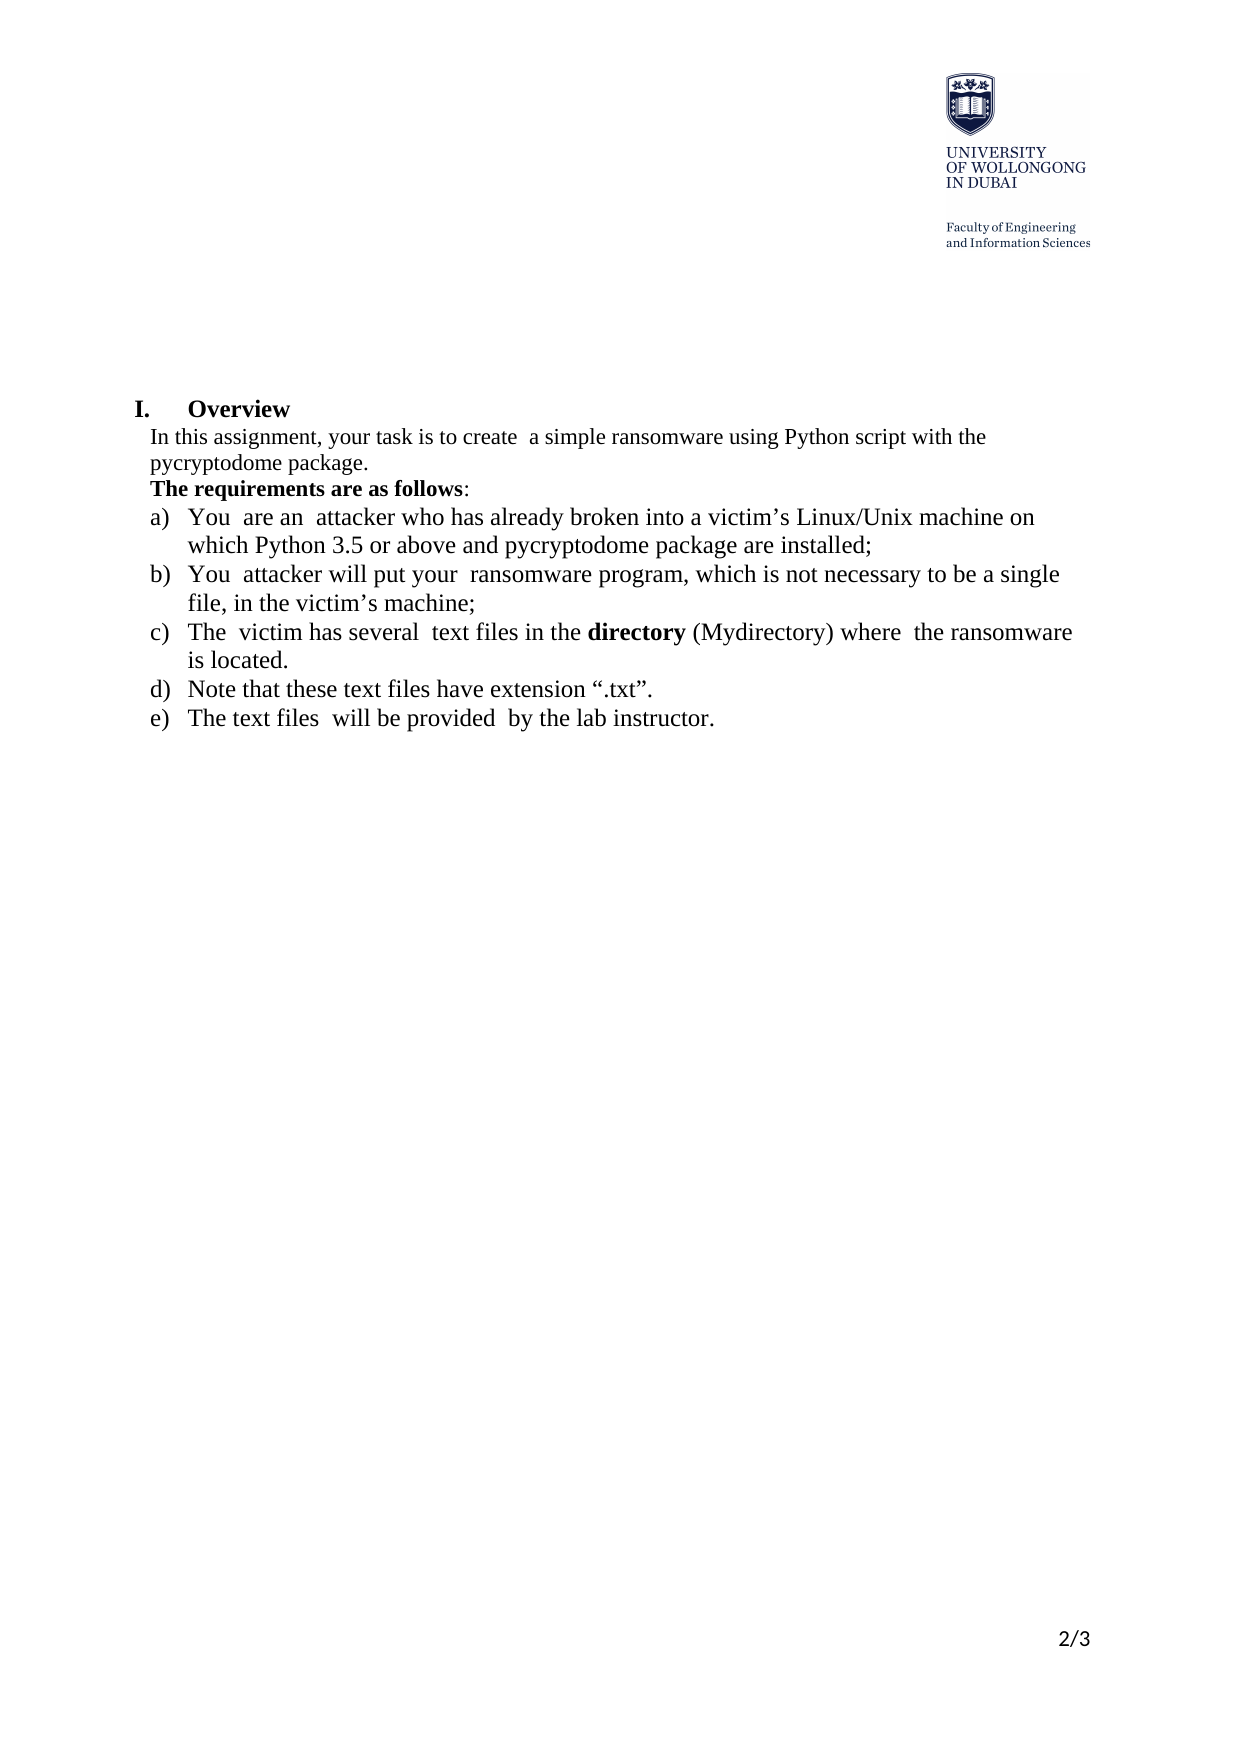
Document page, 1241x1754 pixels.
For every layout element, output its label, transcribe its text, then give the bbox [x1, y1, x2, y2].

list You attacker will put your ransomware program, which is not necessary to be a single file, in the victim’s machine; [150, 559, 1090, 617]
list The text files will be provided by the lab instructor. [150, 703, 1090, 732]
list You are an attacker who has already broken into a victim’s Linux/Unix machine on which Python 3.5 or above and pycryptodome package are installed; [150, 502, 1090, 559]
list The victim has several text files in the directory (Mydirectory) where the ransomware is located. [150, 617, 1090, 674]
picture [946, 73, 1091, 251]
text In this assignment, your task is to create a simple ransomware using Python script with the pycryptodome package. [150, 423, 1090, 475]
list Overview [150, 394, 1090, 423]
list Note that these text files have extension “.txt”. [150, 674, 1090, 703]
text The requirements are as follows: [150, 475, 1090, 502]
